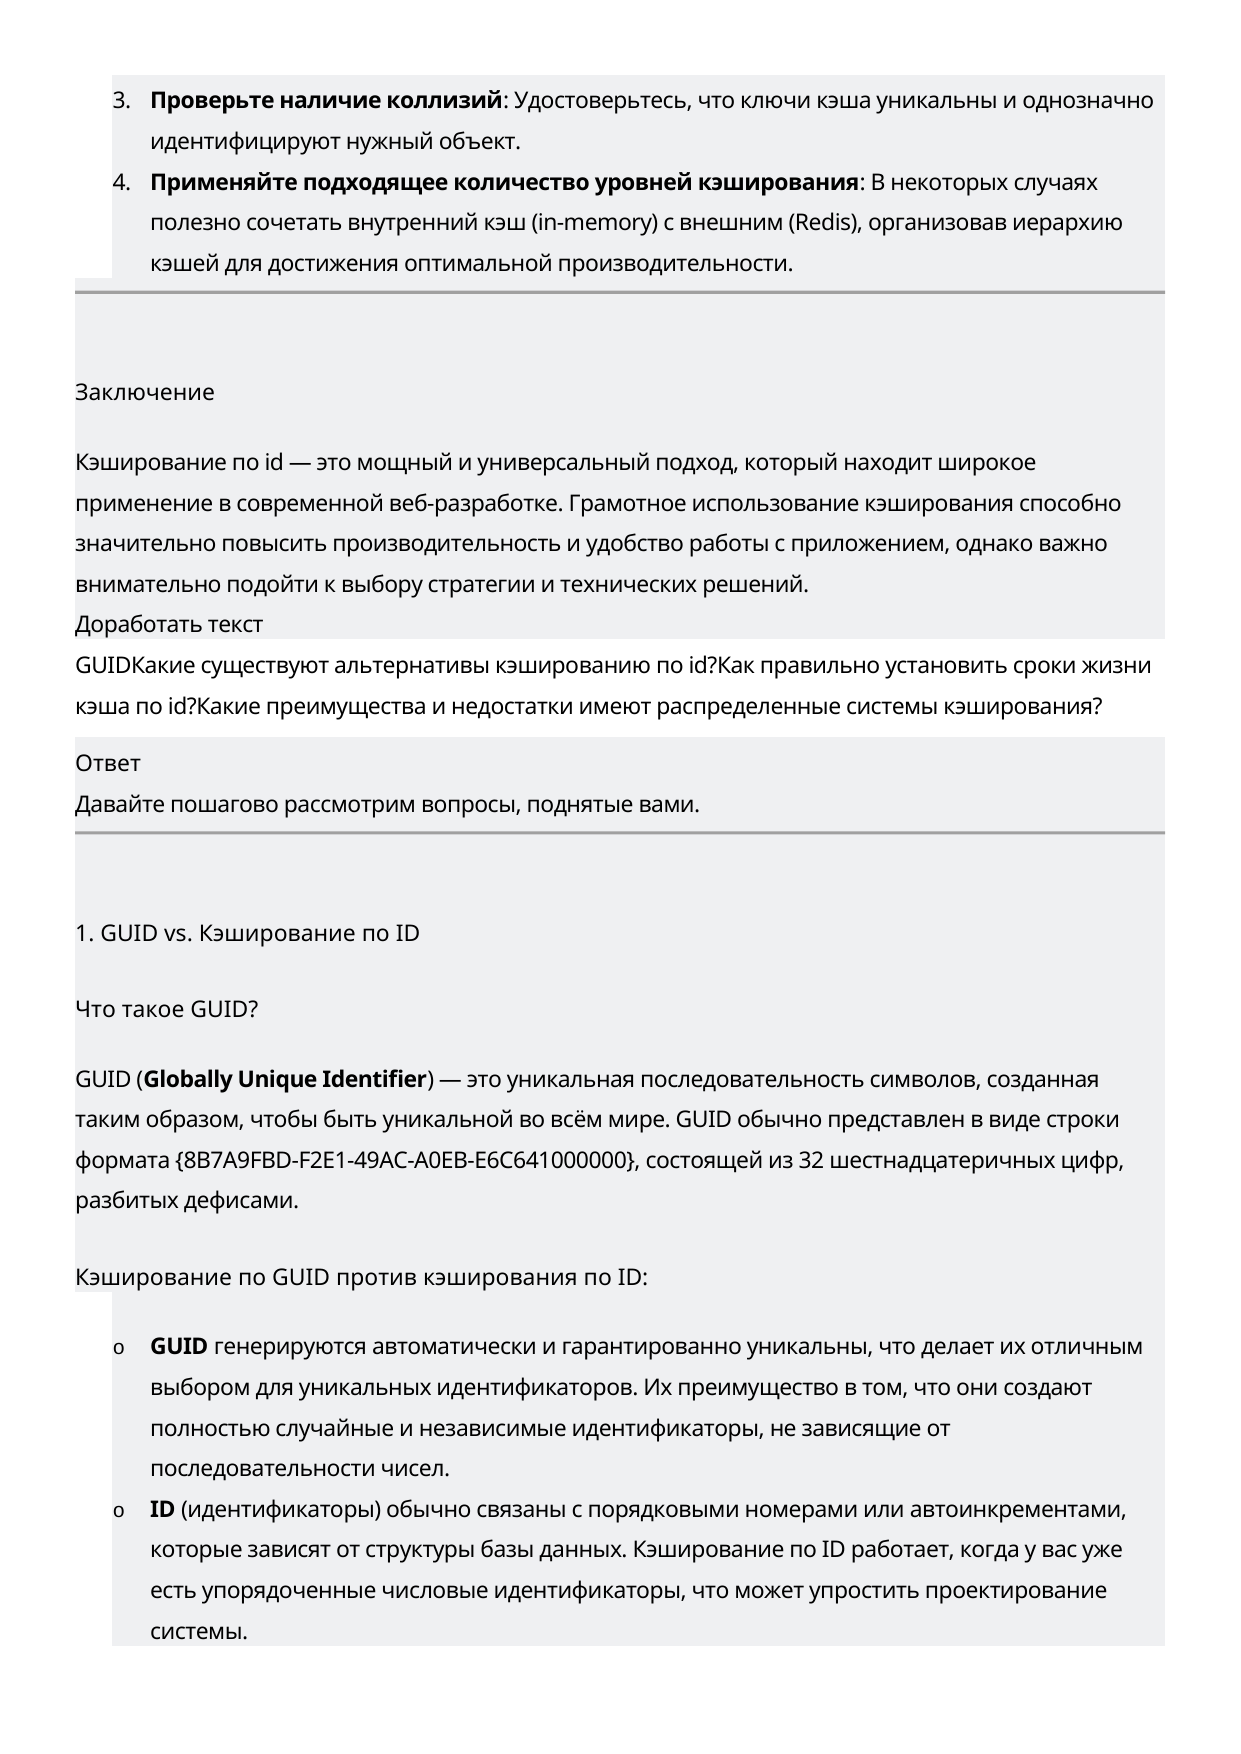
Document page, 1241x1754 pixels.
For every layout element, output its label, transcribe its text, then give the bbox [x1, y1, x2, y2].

text Давайте пошагово рассмотрим вопросы, поднятые вами. [75, 778, 1165, 819]
list Проверьте наличие коллизий: Удостоверьтесь, что ключи кэша уникальны и однозначно идентифицируют нужный объект. [112, 75, 1165, 156]
text GUIDКакие существуют альтернативы кэшированию по id?Как правильно установить сроки жизни кэша по id?Какие преимущества и недостатки имеют распределенные системы кэширования? [75, 639, 1165, 721]
list ID (идентификаторы) обычно связаны с порядковыми номерами или автоинкрементами, которые зависят от структуры базы данных. Кэширование по ID работает, когда у вас уже есть упорядоченные числовые идентификаторы, что может упростить проектирование системы. [112, 1483, 1165, 1646]
text Что такое GUID? [75, 977, 1165, 1024]
text GUID (Globally Unique Identifier) — это уникальная последовательность символов, созданная таким образом, чтобы быть уникальной во всём мире. GUID обычно представлен в виде строки формата {8B7A9FBD-F2E1-49AC-A0EB-E6C641000000}, состоящей из 32 шестнадцатеричных цифр, разбитых дефисами. [75, 1053, 1165, 1216]
text Кэширование по GUID против кэширования по ID: [75, 1245, 1165, 1292]
list Применяйте подходящее количество уровней кэширования: В некоторых случаях полезно сочетать внутренний кэш (in-memory) с внешним (Redis), организовав иерархию кэшей для достижения оптимальной производительности. [112, 156, 1165, 278]
text Заключение [75, 348, 1165, 407]
list GUID генерируются автоматически и гарантированно уникальны, что делает их отличным выбором для уникальных идентификаторов. Их преимущество в том, что они создают полностью случайные и независимые идентификаторы, не зависящие от последовательности чисел. [112, 1321, 1165, 1483]
text Ответ [75, 737, 1165, 778]
text Доработать текст [75, 599, 1165, 639]
text 1. GUID vs. Кэширование по ID [75, 888, 1165, 948]
text Кэширование по id — это мощный и универсальный подход, который находит широкое применение в современной веб-разработке. Грамотное использование кэширования способно значительно повысить производительность и удобство работы с приложением, однако важно внимательно подойти к выбору стратегии и технических решений. [75, 436, 1165, 599]
